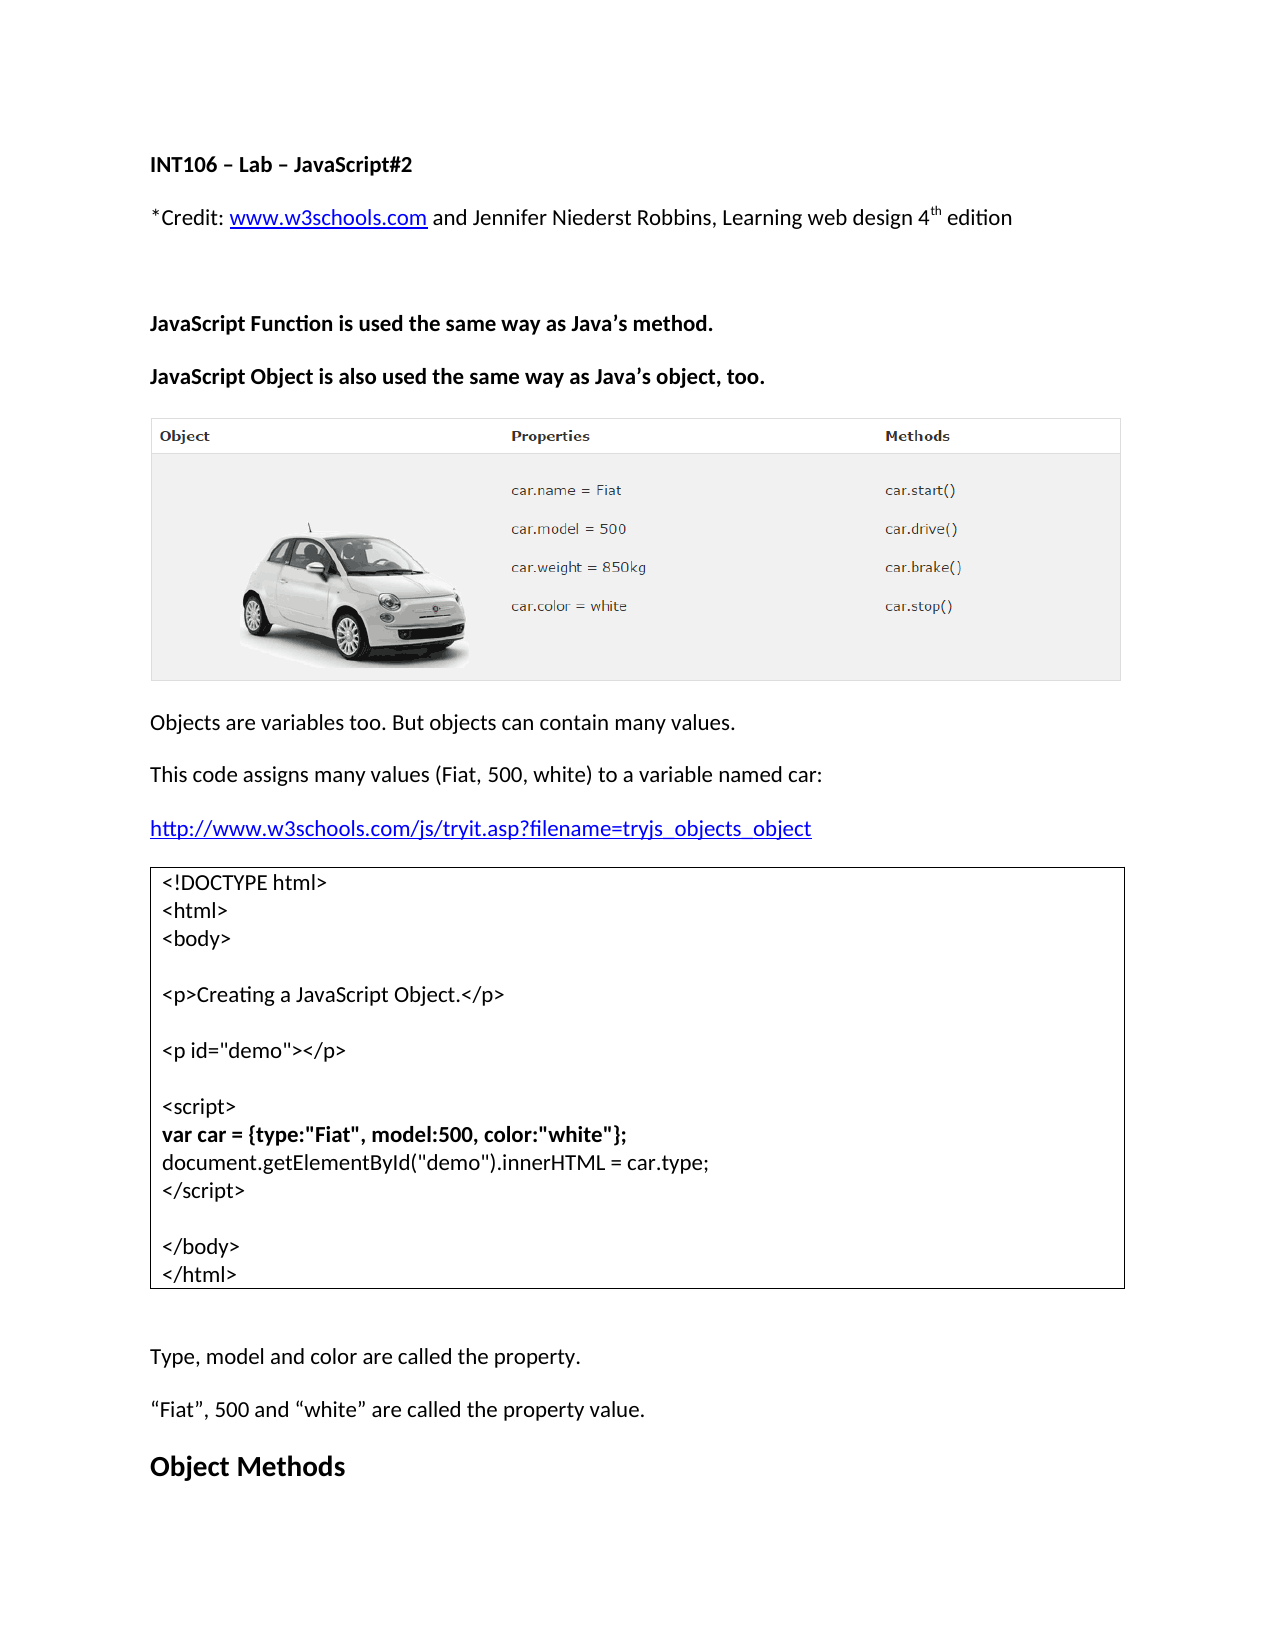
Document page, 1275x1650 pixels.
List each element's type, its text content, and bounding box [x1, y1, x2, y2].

text Objects are variables too. But objects can contain many values. [150, 708, 1125, 736]
text INT106 – Lab – JavaScript#2 [150, 150, 1125, 178]
picture [150, 415, 1124, 683]
table_header <!DOCTYPE html> <html> <body> <p>Creating a JavaScript Object.</p> <p id="demo"></p> <script> var car = {type:"Fiat", model:500, color:"white"}; document.getElementById("demo").innerHTML = car.type; </script> </body> </html> [151, 868, 1124, 1288]
text JavaScript Object is also used the same way as Java’s object, too. [150, 362, 1125, 390]
text Type, model and color are called the property. [150, 1342, 1125, 1370]
text Object Methods [150, 1448, 1125, 1484]
text http://www.w3schools.com/js/tryit.asp?filename=tryjs_objects_object [150, 814, 1125, 842]
text *Credit: www.w3schools.com and Jennifer Niederst Robbins, Learning web design 4th edition [150, 203, 1125, 231]
text This code assigns many values (Fiat, 500, white) to a variable named car: [150, 761, 1125, 789]
text “Fiat”, 500 and “white” are called the property value. [150, 1395, 1125, 1423]
text JavaScript Function is used the same way as Java’s method. [150, 309, 1125, 337]
